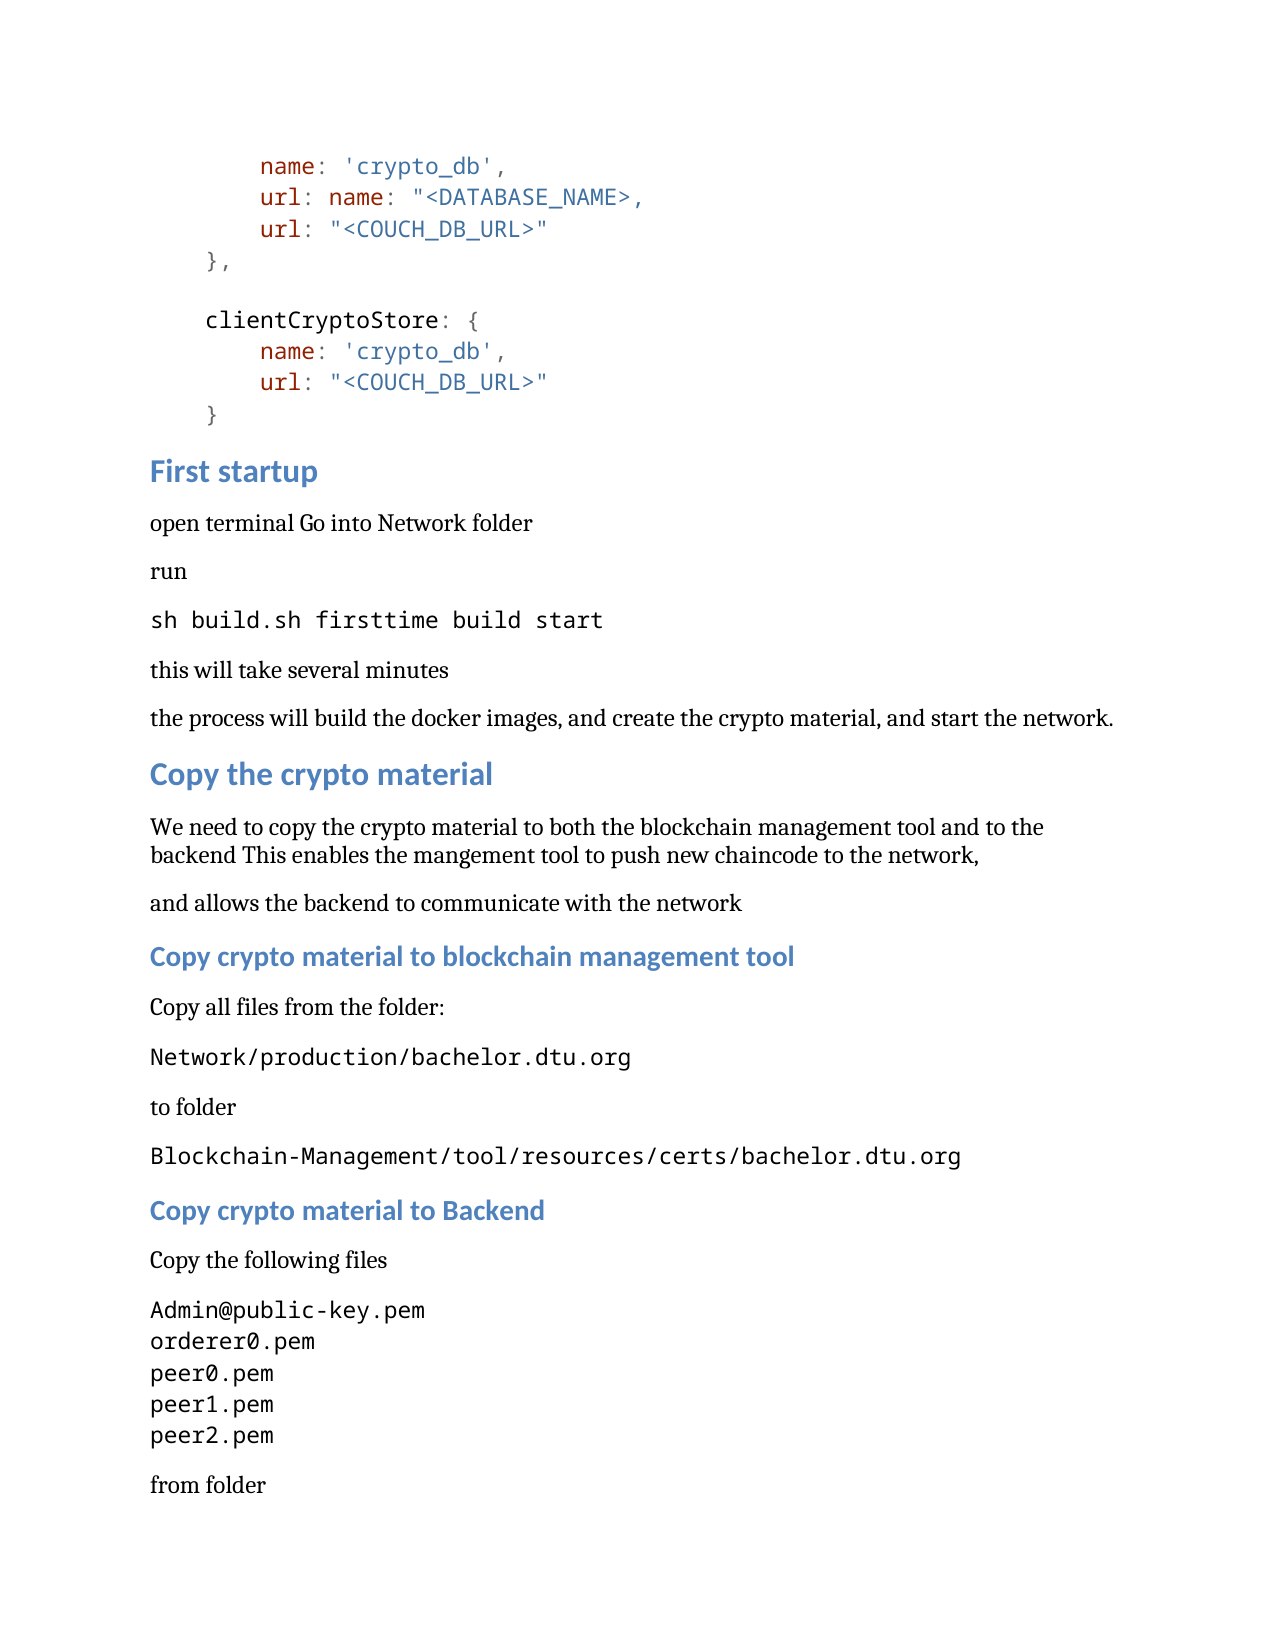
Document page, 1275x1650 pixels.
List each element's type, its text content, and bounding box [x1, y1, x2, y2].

text Blockchain-Management/tool/resources/certs/bachelor.dtu.org [150, 1140, 1125, 1171]
text Admin@public-key.pem orderer0.pem peer0.pem peer1.pem peer2.pem [150, 1294, 1125, 1450]
text to folder [150, 1092, 1125, 1121]
subtitle Copy crypto material to blockchain management tool [150, 938, 1125, 974]
text and allows the backend to communicate with the network [150, 889, 1125, 918]
text We need to copy the crypto material to both the blockchain management tool and to the backend This enables the mangement tool to push new chaincode to the network, [150, 813, 1125, 870]
text the process will build the docker images, and create the crypto material, and start the network. [150, 704, 1125, 732]
text open terminal Go into Network folder [150, 509, 1125, 538]
text Network/production/bachelor.dtu.org [150, 1040, 1125, 1072]
text Copy all files from the folder: [150, 993, 1125, 1022]
text Copy the following files [150, 1246, 1125, 1275]
text run [150, 557, 1125, 585]
text this will take several minutes [150, 656, 1125, 685]
subtitle Copy the crypto material [150, 753, 1125, 794]
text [150, 150, 1125, 429]
subtitle Copy crypto material to Backend [150, 1192, 1125, 1228]
text sh build.sh firsttime build start [150, 604, 1125, 635]
text from folder [150, 1471, 1125, 1500]
subtitle First startup [150, 449, 1125, 490]
